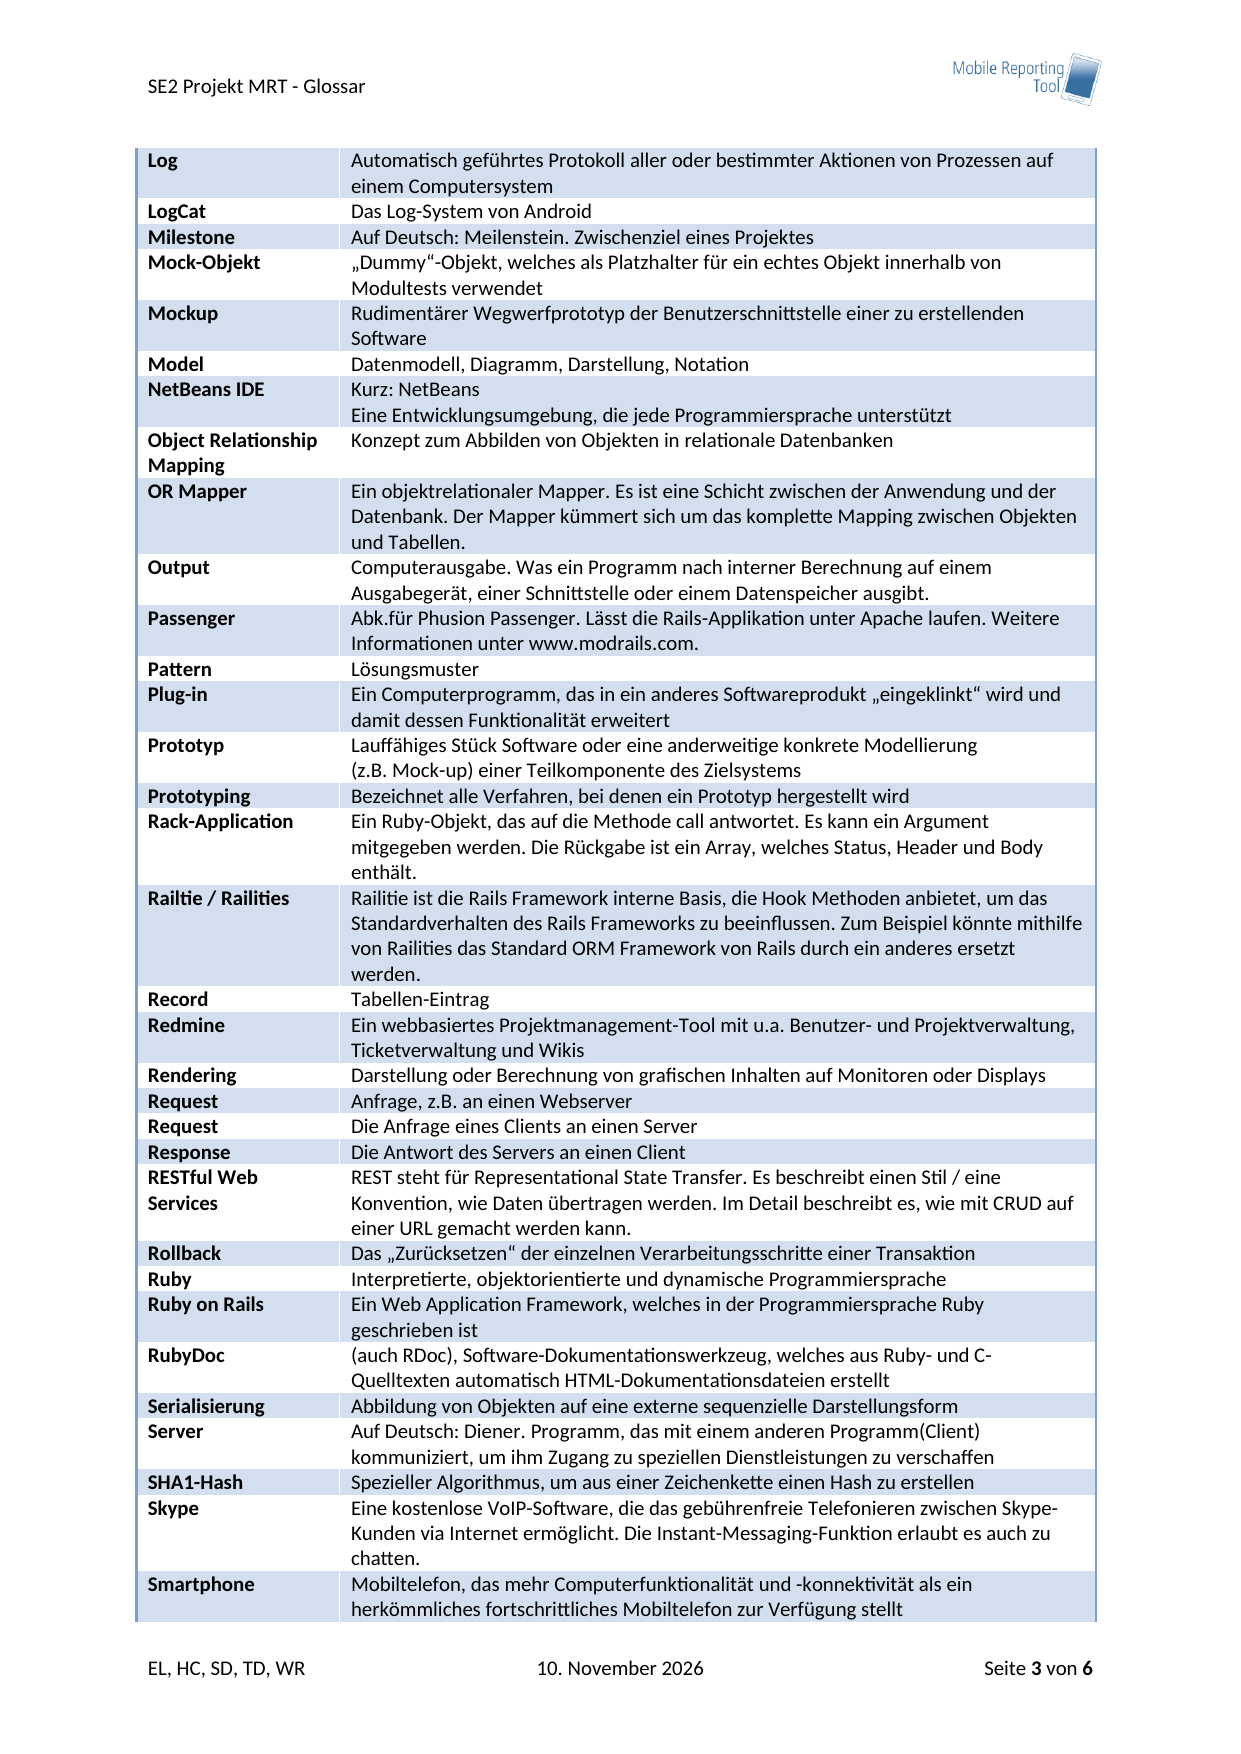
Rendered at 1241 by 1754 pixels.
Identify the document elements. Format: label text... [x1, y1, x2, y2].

table_cell NetBeans IDE [138, 376, 339, 427]
table_cell RESTful Web Services [138, 1164, 339, 1241]
table_cell Das Log-System von Android [340, 199, 1095, 224]
table_cell Interpretierte, objektorientierte und dynamische Programmiersprache [340, 1266, 1095, 1291]
table_cell Ein webbasiertes Projektmanagement-Tool mit u.a. Benutzer- und Projektverwaltung, Ticketverwaltung und Wikis [340, 1012, 1095, 1063]
table_cell Prototyp [138, 732, 339, 783]
table_cell Smartphone [138, 1571, 339, 1622]
table_cell Ein Ruby-Objekt, das auf die Methode call antwortet. Es kann ein Argument mitgegeben werden. Die Rückgabe ist ein Array, welches Status, Header und Body enthält. [340, 809, 1095, 885]
table_cell Auf Deutsch: Meilenstein. Zwischenziel eines Projektes [340, 224, 1095, 249]
table_cell Mockup [138, 300, 339, 351]
table_cell Tabellen-Eintrag [340, 986, 1095, 1012]
table_cell Request [138, 1114, 339, 1139]
table_cell SHA1-Hash [138, 1469, 339, 1495]
table_cell Server [138, 1419, 339, 1469]
table_cell Ein Web Application Framework, welches in der Programmiersprache Ruby geschrieben ist [340, 1291, 1095, 1342]
table_cell Ruby on Rails [138, 1291, 339, 1342]
table_cell Request [138, 1088, 339, 1113]
table_cell LogCat [138, 199, 339, 224]
table_cell „Dummy“-Objekt, welches als Platzhalter für ein echtes Objekt innerhalb von Modultests verwendet [340, 249, 1095, 300]
table_cell Abk.für Phusion Passenger. Lässt die Rails-Applikation unter Apache laufen. Weitere Informationen unter www.modrails.com. [340, 605, 1095, 656]
table_cell RubyDoc [138, 1342, 339, 1393]
table_cell Passenger [138, 605, 339, 656]
table_cell Ein Computerprogramm, das in ein anderes Softwareprodukt „eingeklinkt“ wird und damit dessen Funktionalität erweitert [340, 681, 1095, 732]
table_cell Darstellung oder Berechnung von grafischen Inhalten auf Monitoren oder Displays [340, 1063, 1095, 1088]
table_cell Milestone [138, 224, 339, 249]
table_cell Spezieller Algorithmus, um aus einer Zeichenkette einen Hash zu erstellen [340, 1469, 1095, 1495]
table_cell Kurz: NetBeans Eine Entwicklungsumgebung, die jede Programmiersprache unterstützt [340, 376, 1095, 427]
table_cell Skype [138, 1495, 339, 1571]
table_cell Lösungsmuster [340, 656, 1095, 681]
table_cell Auf Deutsch: Diener. Programm, das mit einem anderen Programm(Client) kommuniziert, um ihm Zugang zu speziellen Dienstleistungen zu verschaffen [340, 1419, 1095, 1469]
table_cell Record [138, 986, 339, 1012]
table_cell Rack-Application [138, 809, 339, 885]
table_cell Railtie / Railities [138, 885, 339, 986]
table_cell Pattern [138, 656, 339, 681]
table_cell Rudimentärer Wegwerfprototyp der Benutzerschnittstelle einer zu erstellenden Software [340, 300, 1095, 351]
table_cell Object Relationship Mapping [138, 427, 339, 478]
table_cell Rendering [138, 1063, 339, 1088]
table_cell Rollback [138, 1241, 339, 1266]
table_cell Ruby [138, 1266, 339, 1291]
table_cell Automatisch geführtes Protokoll aller oder bestimmter Aktionen von Prozessen auf einem Computersystem [340, 148, 1095, 198]
picture [946, 48, 1103, 109]
table_cell Mock-Objekt [138, 249, 339, 300]
table_cell Log [138, 148, 339, 198]
table_cell (auch RDoc), Software-Dokumentationswerkzeug, welches aus Ruby- und C-Quelltexten automatisch HTML-Dokumentationsdateien erstellt [340, 1342, 1095, 1393]
table_cell Konzept zum Abbilden von Objekten in relationale Datenbanken [340, 427, 1095, 478]
table_cell Mobiltelefon, das mehr Computerfunktionalität und -konnektivität als ein herkömmliches fortschrittliches Mobiltelefon zur Verfügung stellt [340, 1571, 1095, 1622]
table_cell Computerausgabe. Was ein Programm nach interner Berechnung auf einem Ausgabegerät, einer Schnittstelle oder einem Datenspeicher ausgibt. [340, 554, 1095, 605]
table_cell Redmine [138, 1012, 339, 1063]
table_cell Output [138, 554, 339, 605]
table_cell Model [138, 351, 339, 376]
table_cell Plug-in [138, 681, 339, 732]
table_cell Anfrage, z.B. an einen Webserver [340, 1088, 1095, 1113]
table_cell Railitie ist die Rails Framework interne Basis, die Hook Methoden anbietet, um das Standardverhalten des Rails Frameworks zu beeinflussen. Zum Beispiel könnte mithilfe von Railities das Standard ORM Framework von Rails durch ein anderes ersetzt werden. [340, 885, 1095, 986]
table_cell Prototyping [138, 783, 339, 808]
table_cell Das „Zurücksetzen“ der einzelnen Verarbeitungsschritte einer Transaktion [340, 1241, 1095, 1266]
table_cell Abbildung von Objekten auf eine externe sequenzielle Darstellungsform [340, 1393, 1095, 1418]
table_cell Lauffähiges Stück Software oder eine anderweitige konkrete Modellierung (z.B. Mock-up) einer Teilkomponente des Zielsystems [340, 732, 1095, 783]
table_cell Serialisierung [138, 1393, 339, 1418]
table_cell Bezeichnet alle Verfahren, bei denen ein Prototyp hergestellt wird [340, 783, 1095, 808]
table_cell Die Anfrage eines Clients an einen Server [340, 1114, 1095, 1139]
table_cell Datenmodell, Diagramm, Darstellung, Notation [340, 351, 1095, 376]
table_cell Response [138, 1139, 339, 1164]
table_cell OR Mapper [138, 478, 339, 554]
table_cell REST steht für Representational State Transfer. Es beschreibt einen Stil / eine Konvention, wie Daten übertragen werden. Im Detail beschreibt es, wie mit CRUD auf einer URL gemacht werden kann. [340, 1164, 1095, 1241]
table_cell Die Antwort des Servers an einen Client [340, 1139, 1095, 1164]
